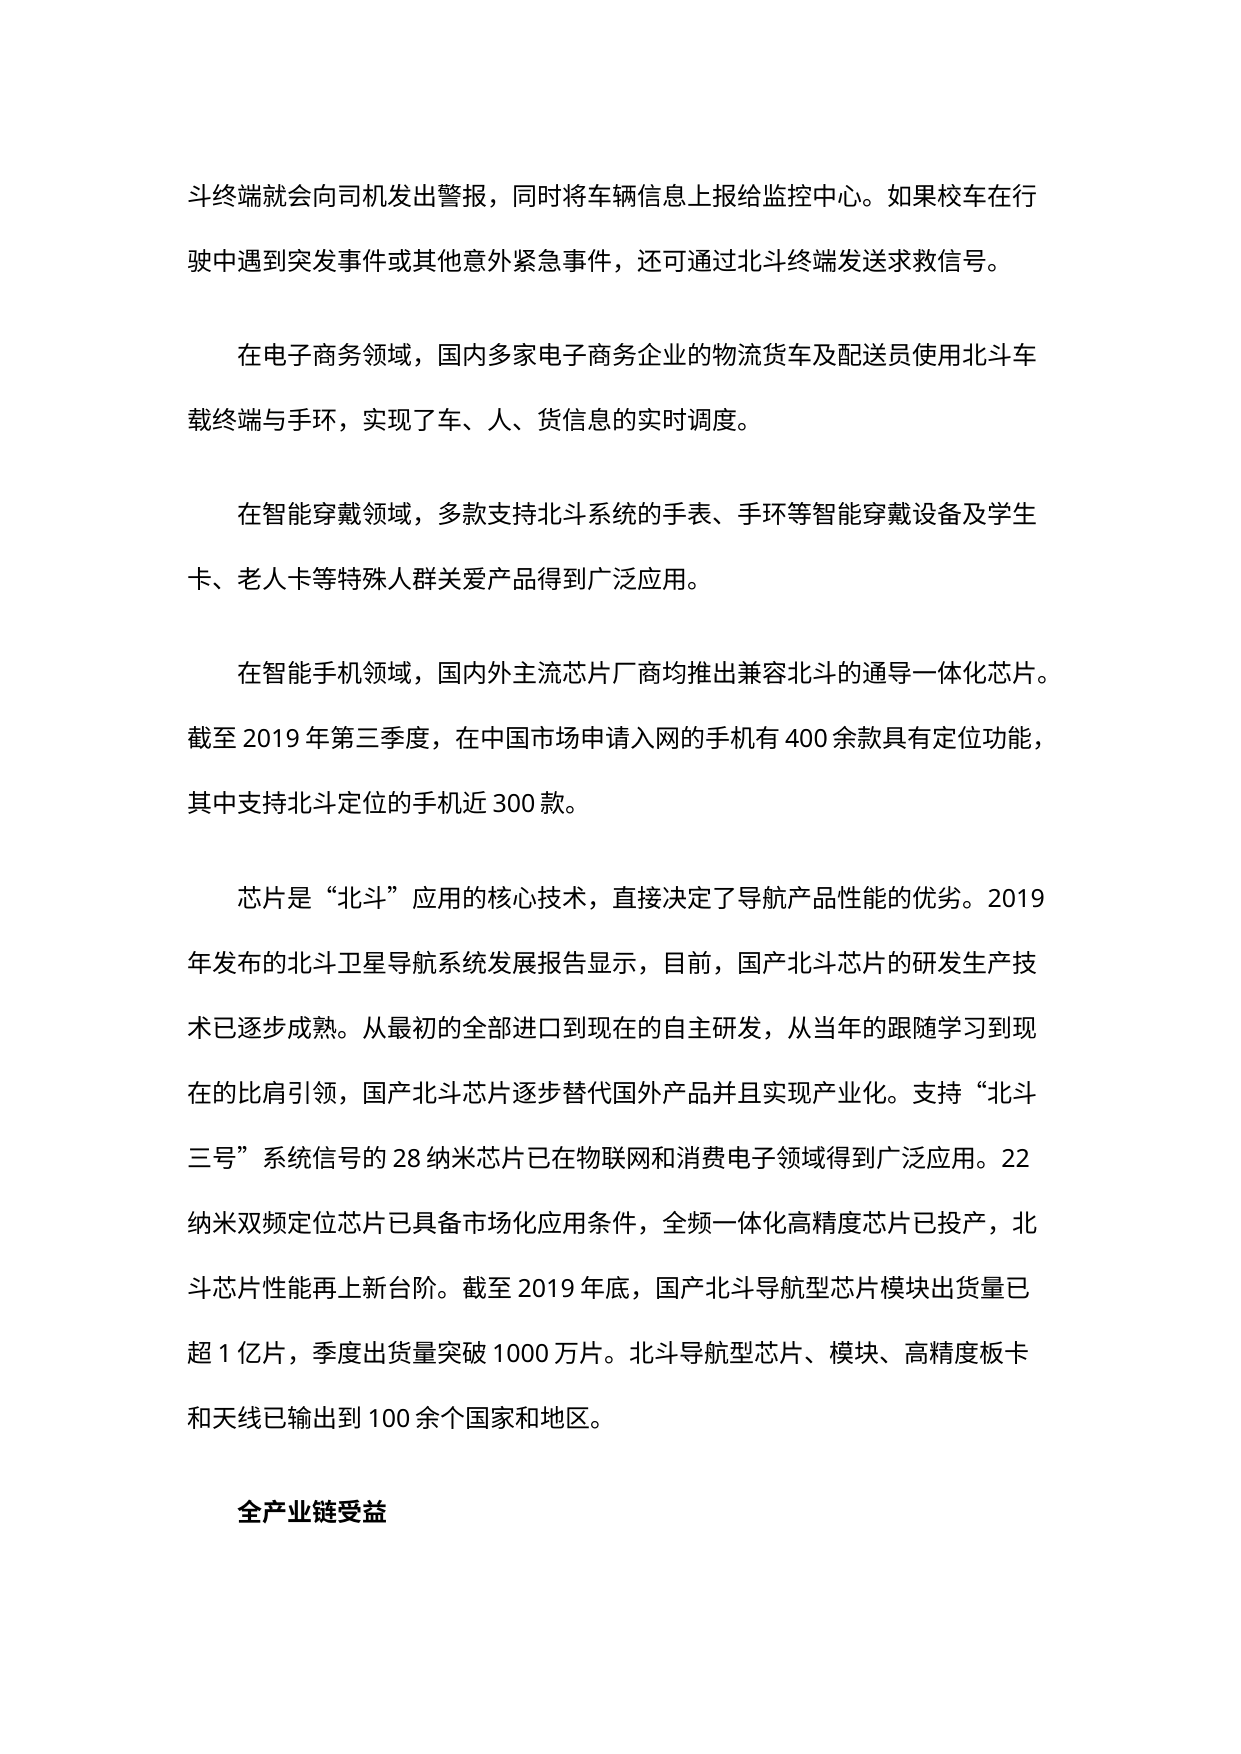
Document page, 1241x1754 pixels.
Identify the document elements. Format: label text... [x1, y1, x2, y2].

text 在智能手机领域，国内外主流芯片厂商均推出兼容北斗的通导一体化芯片。截至2019年第三季度，在中国市场申请入网的手机有400余款具有定位功能，其中支持北斗定位的手机近300款。 [187, 639, 1053, 834]
text 在智能穿戴领域，多款支持北斗系统的手表、手环等智能穿戴设备及学生卡、老人卡等特殊人群关爱产品得到广泛应用。 [187, 480, 1053, 610]
text 全产业链受益 [187, 1478, 1053, 1543]
text 芯片是“北斗”应用的核心技术，直接决定了导航产品性能的优劣。2019年发布的北斗卫星导航系统发展报告显示，目前，国产北斗芯片的研发生产技术已逐步成熟。从最初的全部进口到现在的自主研发，从当年的跟随学习到现在的比肩引领，国产北斗芯片逐步替代国外产品并且实现产业化。支持“北斗三号”系统信号的28纳米芯片已在物联网和消费电子领域得到广泛应用。22纳米双频定位芯片已具备市场化应用条件，全频一体化高精度芯片已投产，北斗芯片性能再上新台阶。截至2019年底，国产北斗导航型芯片模块出货量已超1亿片，季度出货量突破1000万片。北斗导航型芯片、模块、高精度板卡和天线已输出到100余个国家和地区。 [187, 864, 1053, 1449]
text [187, 162, 1053, 292]
text 在电子商务领域，国内多家电子商务企业的物流货车及配送员使用北斗车载终端与手环，实现了车、人、货信息的实时调度。 [187, 321, 1053, 451]
